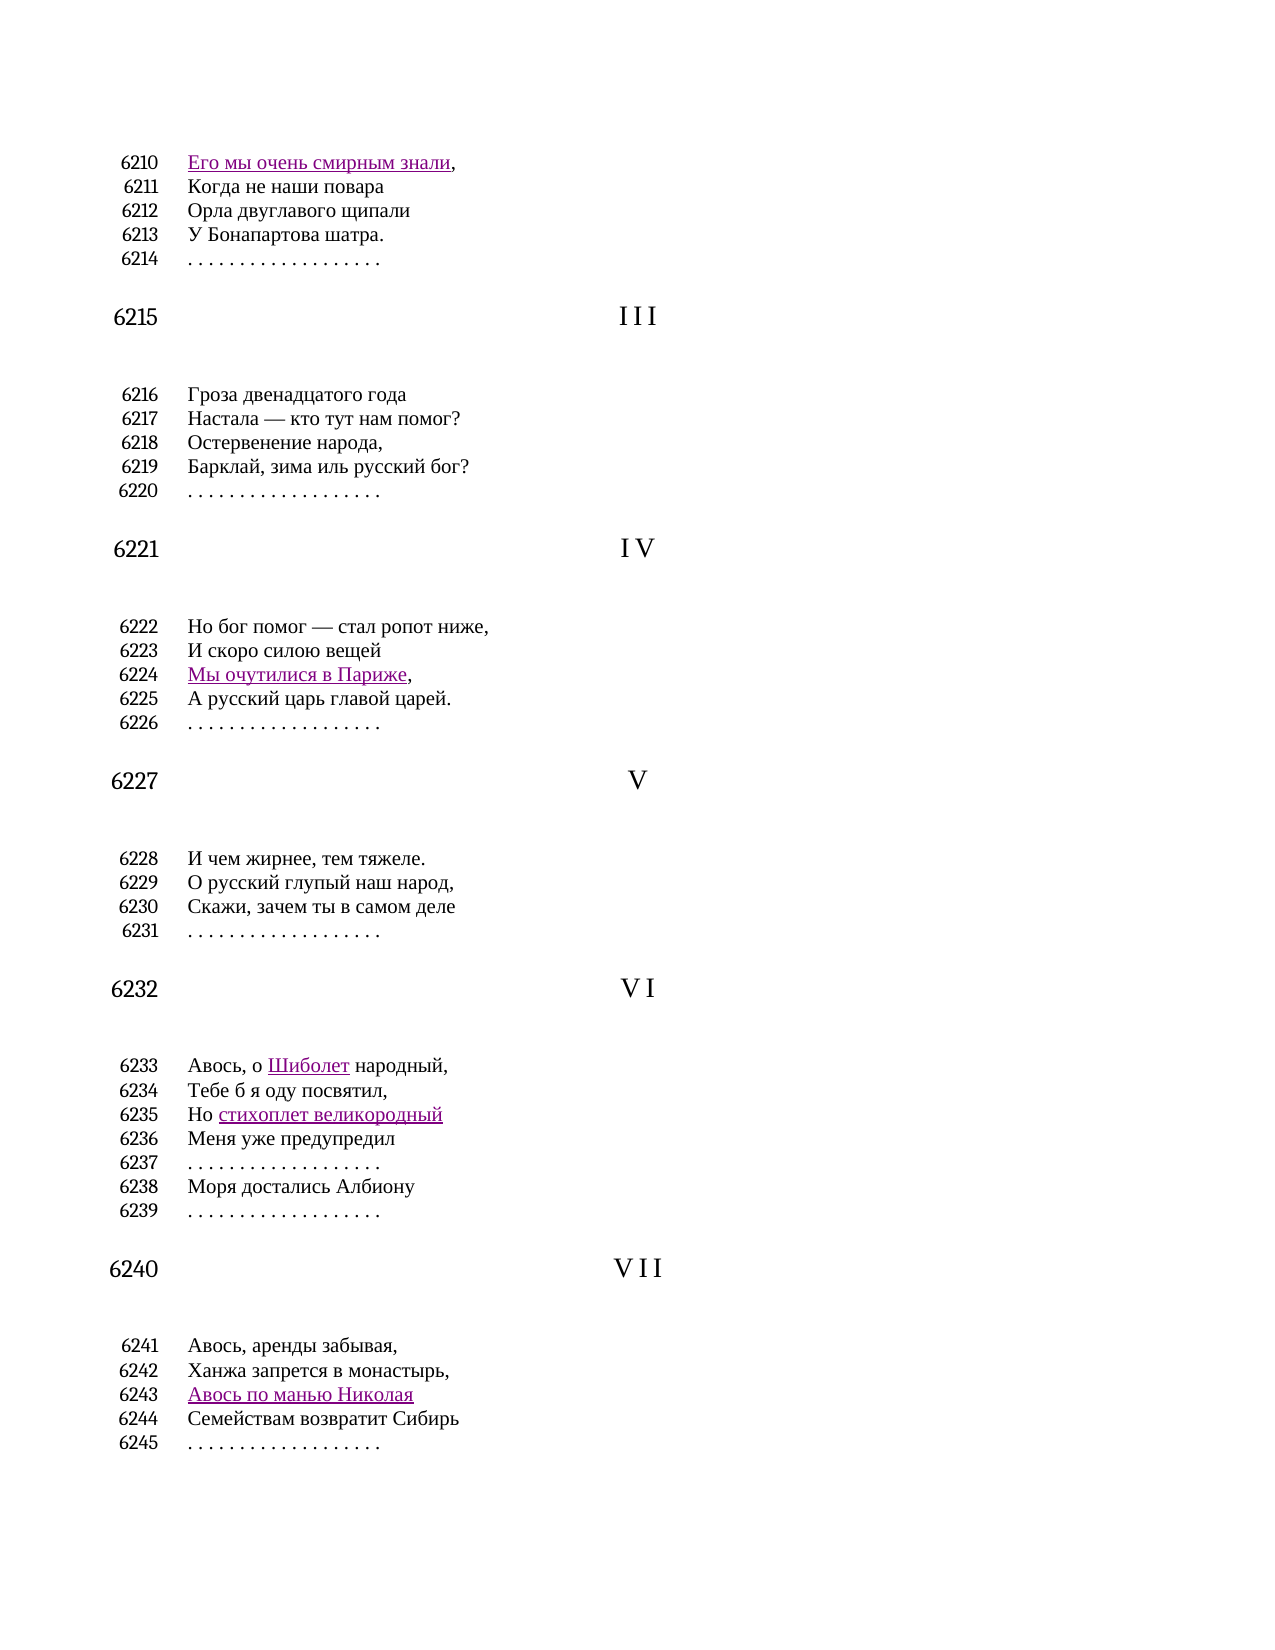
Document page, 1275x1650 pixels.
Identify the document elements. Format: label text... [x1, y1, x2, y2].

text V [187, 763, 1087, 796]
text VI [187, 971, 1087, 1003]
text IV [187, 531, 1087, 564]
text Гроза двенадцатого года Настала — кто тут нам помог? Остервенение народа, Барклай, зима иль русский бог? . . . . . . . . . . . . . . . . . . . [187, 382, 1087, 502]
text Его мы очень смирным знали, Когда не наши повара Орла двуглавого щипали У Бонапартова шатра. . . . . . . . . . . . . . . . . . . . [187, 150, 1087, 270]
text III [187, 299, 1087, 332]
text VII [187, 1251, 1087, 1283]
text Но бог помог — стал ропот ниже, И скоро силою вещей Мы очутилися в Париже, А русский царь главой царей. . . . . . . . . . . . . . . . . . . . [187, 614, 1087, 734]
text Авось, о Шиболет народный, Тебе б я оду посвятил, Но стихоплет великородный Меня уже предупредил . . . . . . . . . . . . . . . . . . . Моря достались Албиону . . . . . . . . . . . . . . . . . . . [187, 1053, 1087, 1222]
text И чем жирнее, тем тяжеле. О русский глупый наш народ, Скажи, зачем ты в самом деле . . . . . . . . . . . . . . . . . . . [187, 846, 1087, 942]
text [187, 1333, 1087, 1454]
